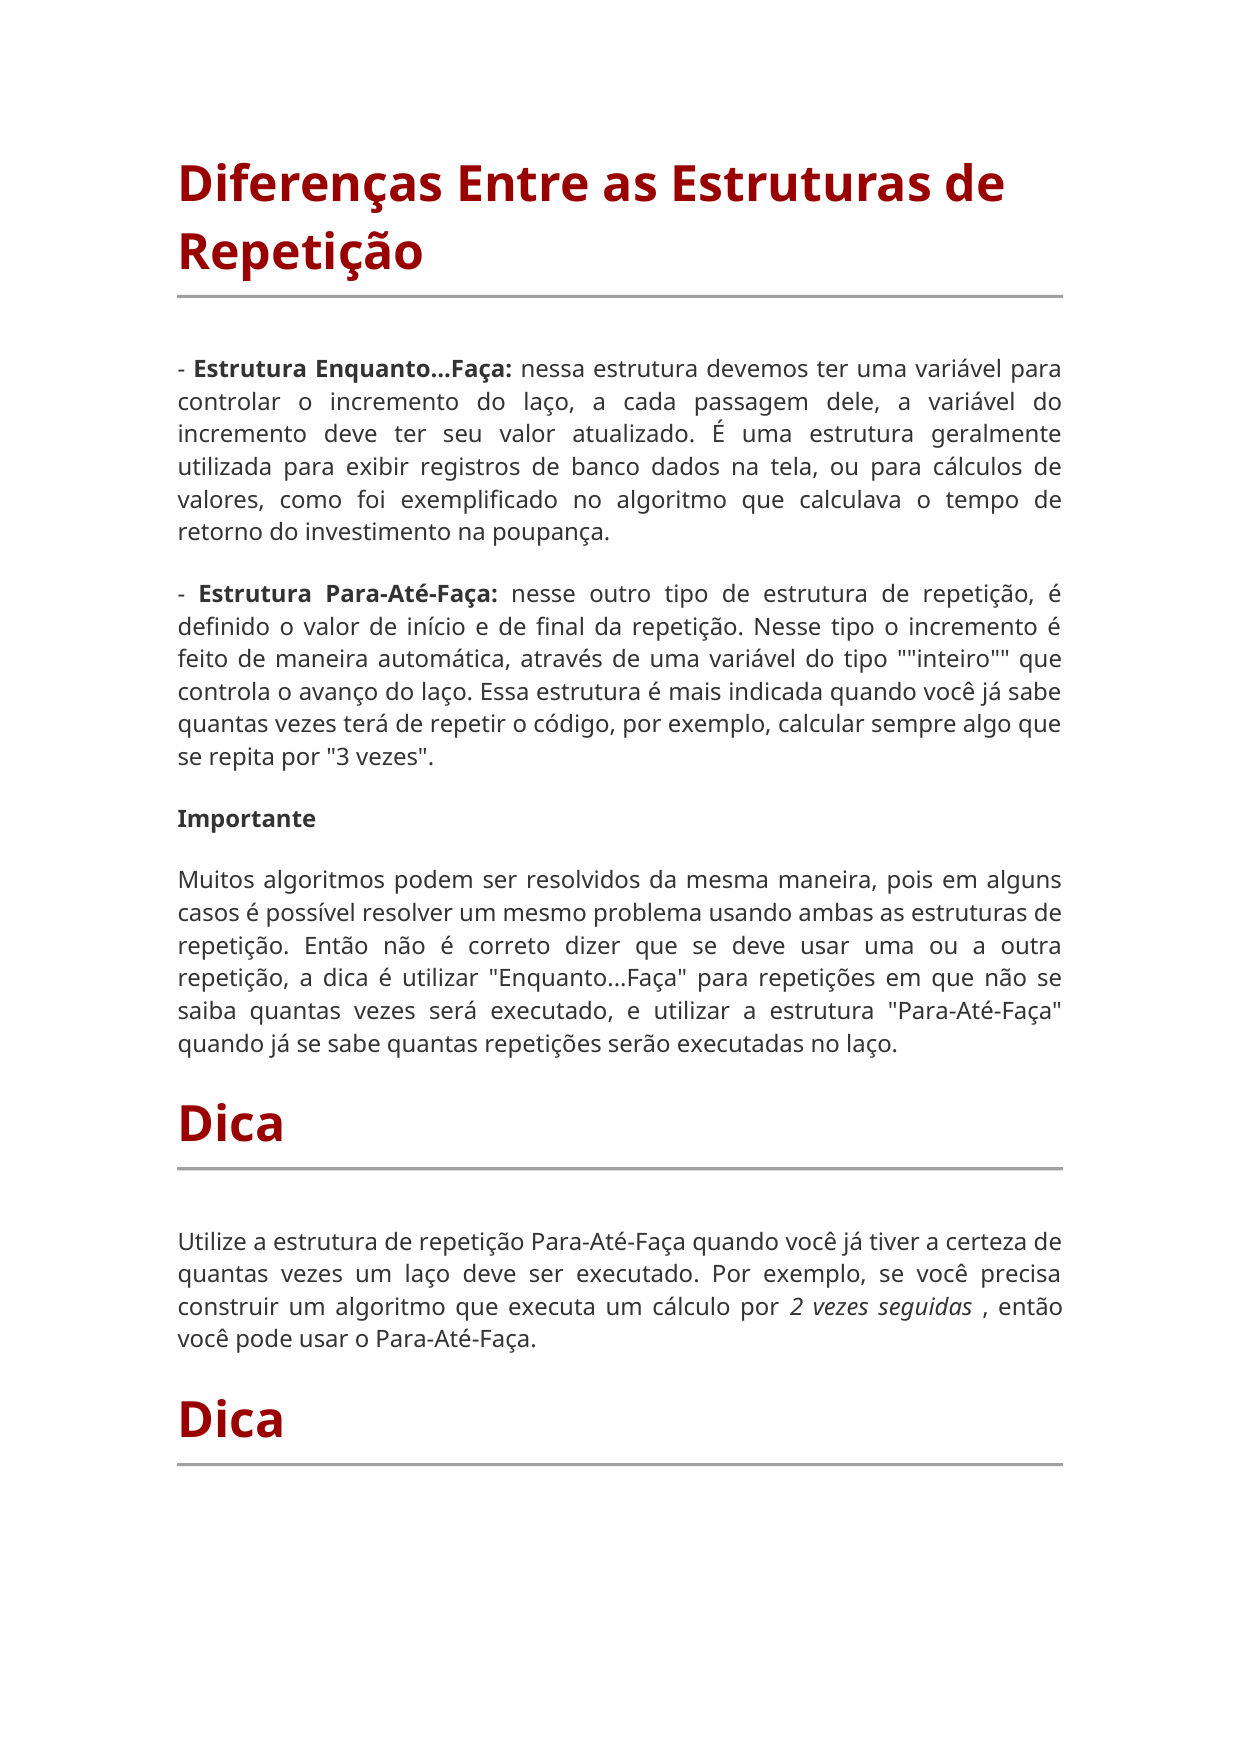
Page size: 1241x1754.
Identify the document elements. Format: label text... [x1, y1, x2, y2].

text - Estrutura Enquanto...Faça: nessa estrutura devemos ter uma variável para controlar o incremento do laço, a cada passagem dele, a variável do incremento deve ter seu valor atualizado. É uma estrutura geralmente utilizada para exibir registros de banco dados na tela, ou para cálculos de valores, como foi exemplificado no algoritmo que calculava o tempo de retorno do investimento na poupança. [177, 352, 1063, 548]
text Dica [177, 1384, 1063, 1452]
text Importante [177, 802, 1063, 834]
text - Estrutura Para-Até-Faça: nesse outro tipo de estrutura de repetição, é definido o valor de início e de final da repetição. Nesse tipo o incremento é feito de maneira automática, através de uma variável do tipo ""inteiro"" que controla o avanço do laço. Essa estrutura é mais indicada quando você já sabe quantas vezes terá de repetir o código, por exemplo, calcular sempre algo que se repita por "3 vezes". [177, 577, 1063, 772]
text Diferenças Entre as Estruturas de Repetição [177, 148, 1063, 284]
text Dica [177, 1088, 1063, 1156]
text Muitos algoritmos podem ser resolvidos da mesma maneira, pois em alguns casos é possível resolver um mesmo problema usando ambas as estruturas de repetição. Então não é correto dizer que se deve usar uma ou a outra repetição, a dica é utilizar "Enquanto...Faça" para repetições em que não se saiba quantas vezes será executado, e utilizar a estrutura "Para-Até-Faça" quando já se sabe quantas repetições serão executadas no laço. [177, 863, 1063, 1059]
text Utilize a estrutura de repetição Para-Até-Faça quando você já tiver a certeza de quantas vezes um laço deve ser executado. Por exemplo, se você precisa construir um algoritmo que executa um cálculo por 2 vezes seguidas , então você pode usar o Para-Até-Faça. [177, 1224, 1063, 1355]
